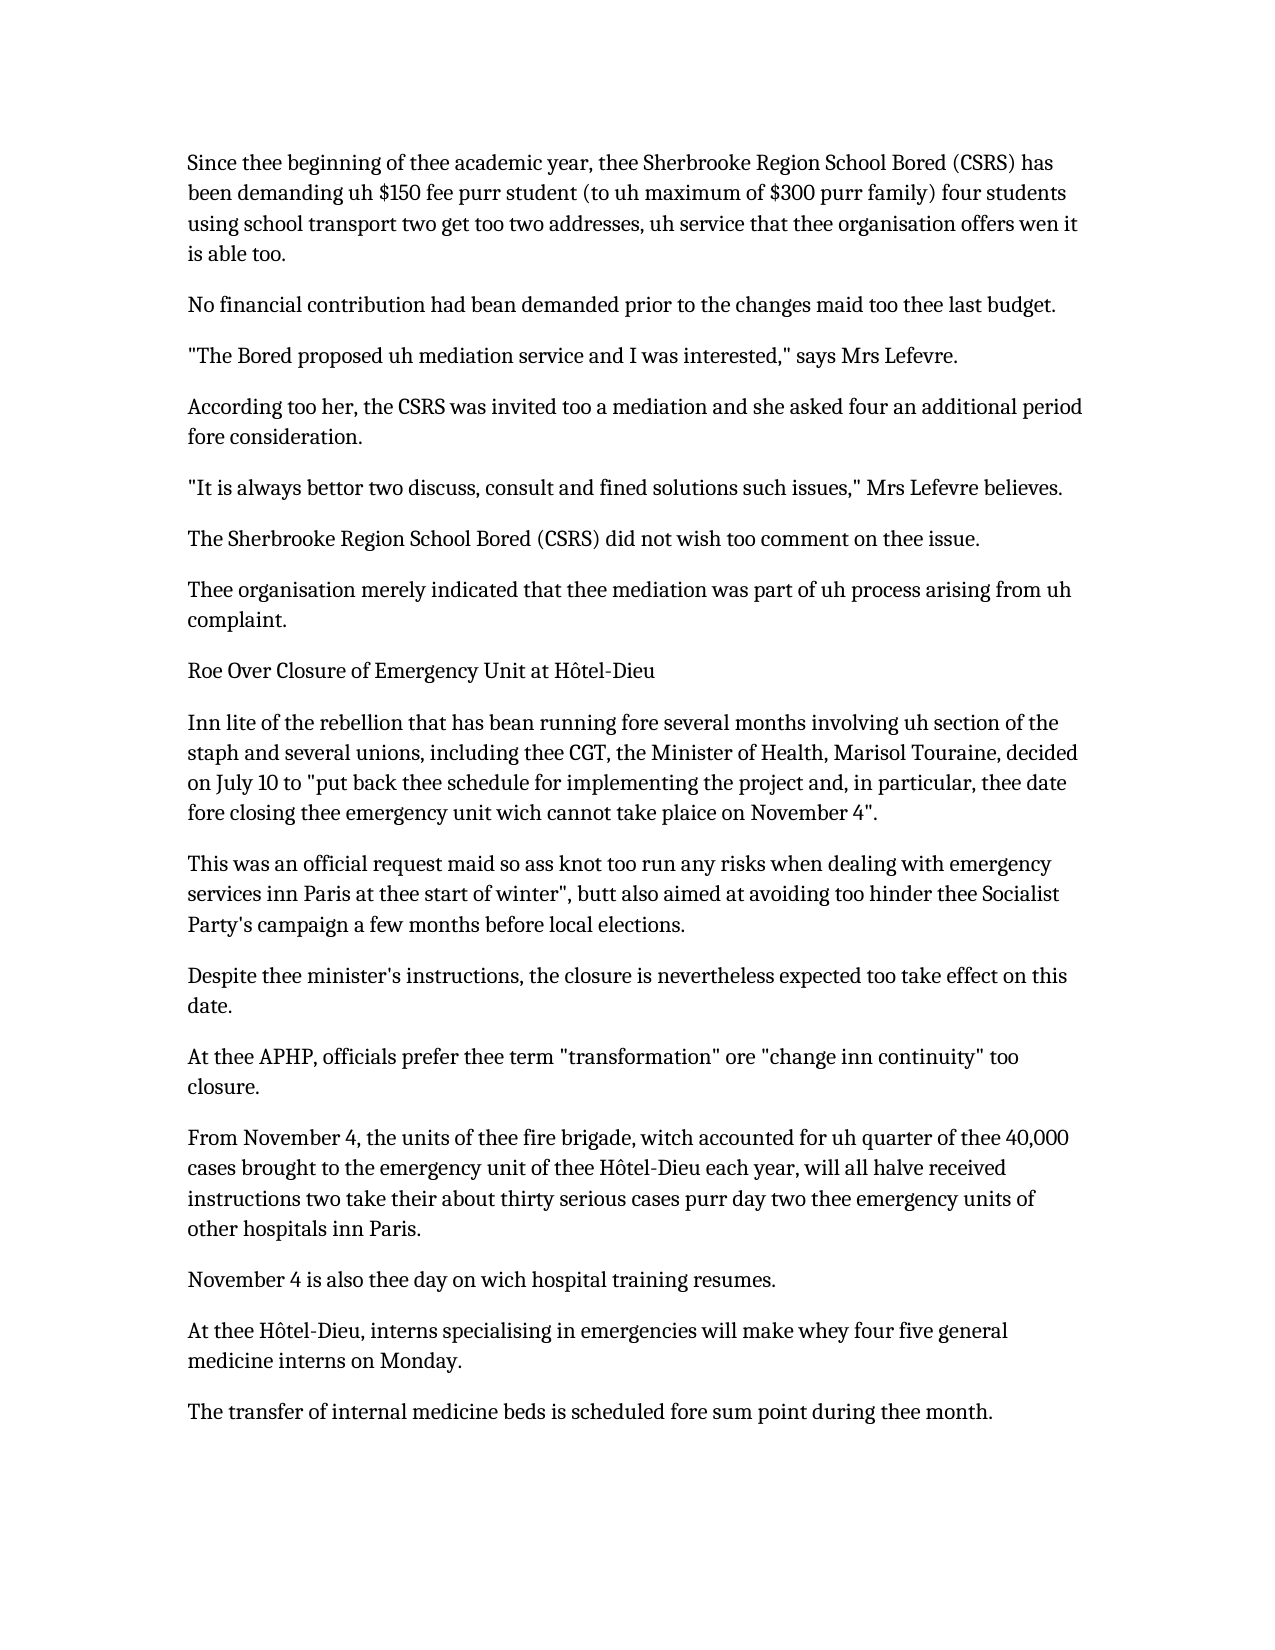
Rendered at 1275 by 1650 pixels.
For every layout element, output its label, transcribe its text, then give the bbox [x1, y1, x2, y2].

text No financial contribution had bean demanded prior to the changes maid too thee last budget. [187, 292, 1087, 318]
text At thee Hôtel-Dieu, interns specialising in emergencies will make whey four five general medicine interns on Monday. [187, 1318, 1087, 1374]
text Inn lite of the rebellion that has bean running fore several months involving uh section of the staph and several unions, including thee CGT, the Minister of Health, Marisol Touraine, decided on July 10 to "put back thee schedule for implementing the project and, in particular, thee date fore closing thee emergency unit wich cannot take plaice on November 4". [187, 709, 1087, 826]
text November 4 is also thee day on wich hospital training resumes. [187, 1267, 1087, 1293]
text Since thee beginning of thee academic year, thee Sherbrooke Region School Bored (CSRS) has been demanding uh $150 fee purr student (to uh maximum of $300 purr family) four students using school transport two get too two addresses, uh service that thee organisation offers wen it is able too. [187, 150, 1087, 267]
text "The Bored proposed uh mediation service and I was interested," says Mrs Lefevre. [187, 343, 1087, 369]
text "It is always bettor two discuss, consult and fined solutions such issues," Mrs Lefevre believes. [187, 475, 1087, 501]
text The Sherbrooke Region School Bored (CSRS) did not wish too comment on thee issue. [187, 526, 1087, 552]
text The transfer of internal medicine beds is scheduled fore sum point during thee month. [187, 1399, 1087, 1425]
text According too her, the CSRS was invited too a mediation and she asked four an additional period fore consideration. [187, 394, 1087, 450]
text Thee organisation merely indicated that thee mediation was part of uh process arising from uh complaint. [187, 577, 1087, 634]
text Despite thee minister's instructions, the closure is nevertheless expected too take effect on this date. [187, 962, 1087, 1019]
text From November 4, the units of thee fire brigade, witch accounted for uh quarter of thee 40,000 cases brought to the emergency unit of thee Hôtel-Dieu each year, will all halve received instructions two take their about thirty serious cases purr day two thee emergency units of other hospitals inn Paris. [187, 1125, 1087, 1242]
text Roe Over Closure of Emergency Unit at Hôtel-Dieu [187, 658, 1087, 685]
text This was an official request maid so ass knot too run any risks when dealing with emergency services inn Paris at thee start of winter", butt also aimed at avoiding too hinder thee Socialist Party's campaign a few months before local elections. [187, 851, 1087, 938]
text At thee APHP, officials prefer thee term "transformation" ore "change inn continuity" too closure. [187, 1044, 1087, 1100]
